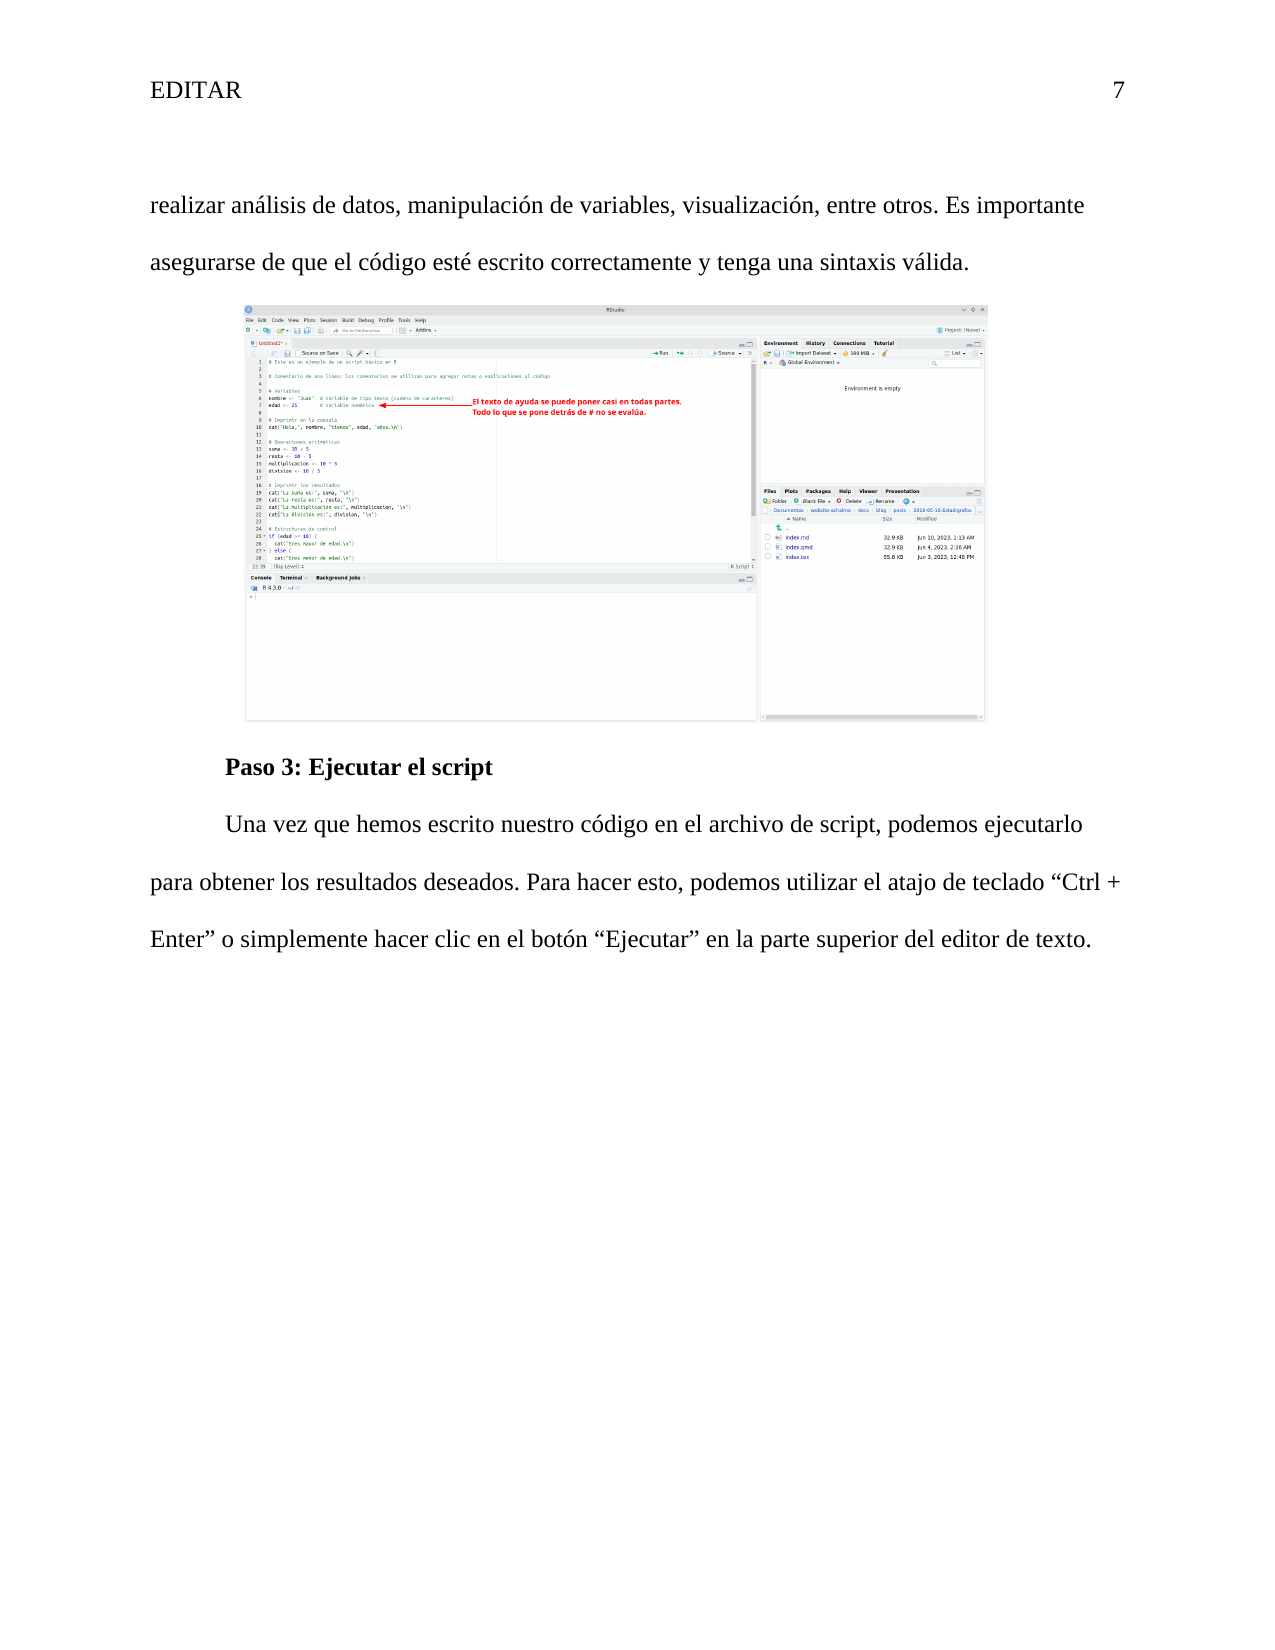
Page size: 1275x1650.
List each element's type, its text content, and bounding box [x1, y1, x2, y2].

text Paso 3: Ejecutar el script [150, 752, 1125, 781]
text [150, 190, 1125, 276]
text Una vez que hemos escrito nuestro código en el archivo de script, podemos ejecutarlo para obtener los resultados deseados. Para hacer esto, podemos utilizar el atajo de teclado “Ctrl + Enter” o simplemente hacer clic en el botón “Ejecutar” en la parte superior del editor de texto. [150, 809, 1125, 953]
picture [243, 305, 1219, 723]
